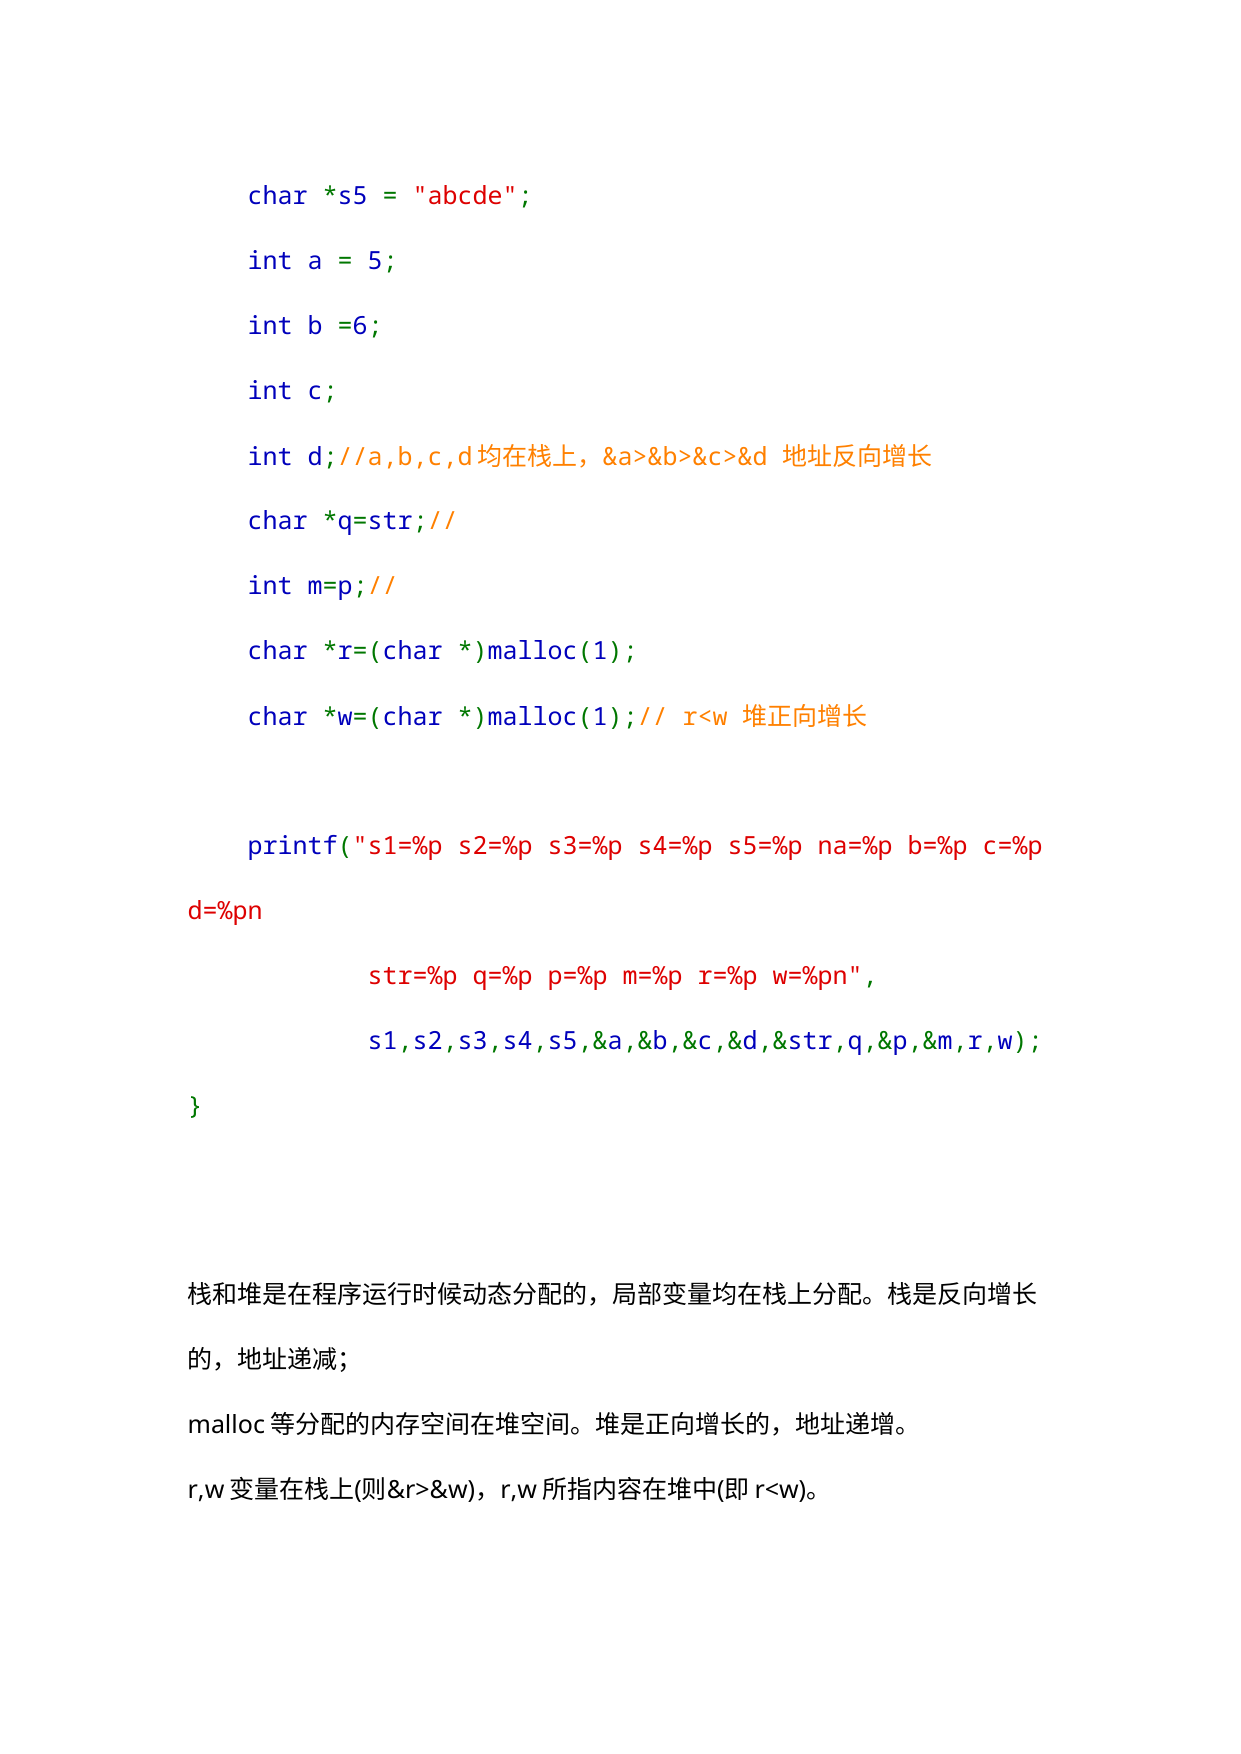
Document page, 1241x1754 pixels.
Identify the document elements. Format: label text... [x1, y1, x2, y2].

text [187, 162, 1053, 1137]
table_header 栈和堆是在程序运行时候动态分配的，局部变量均在栈上分配。栈是反向增长的，地址递减； malloc等分配的内存空间在堆空间。堆是正向增长的，地址递增。 r,w变量在栈上(则&r>&w)，r,w所指内容在堆中(即r<w)。 [188, 1260, 1053, 1520]
